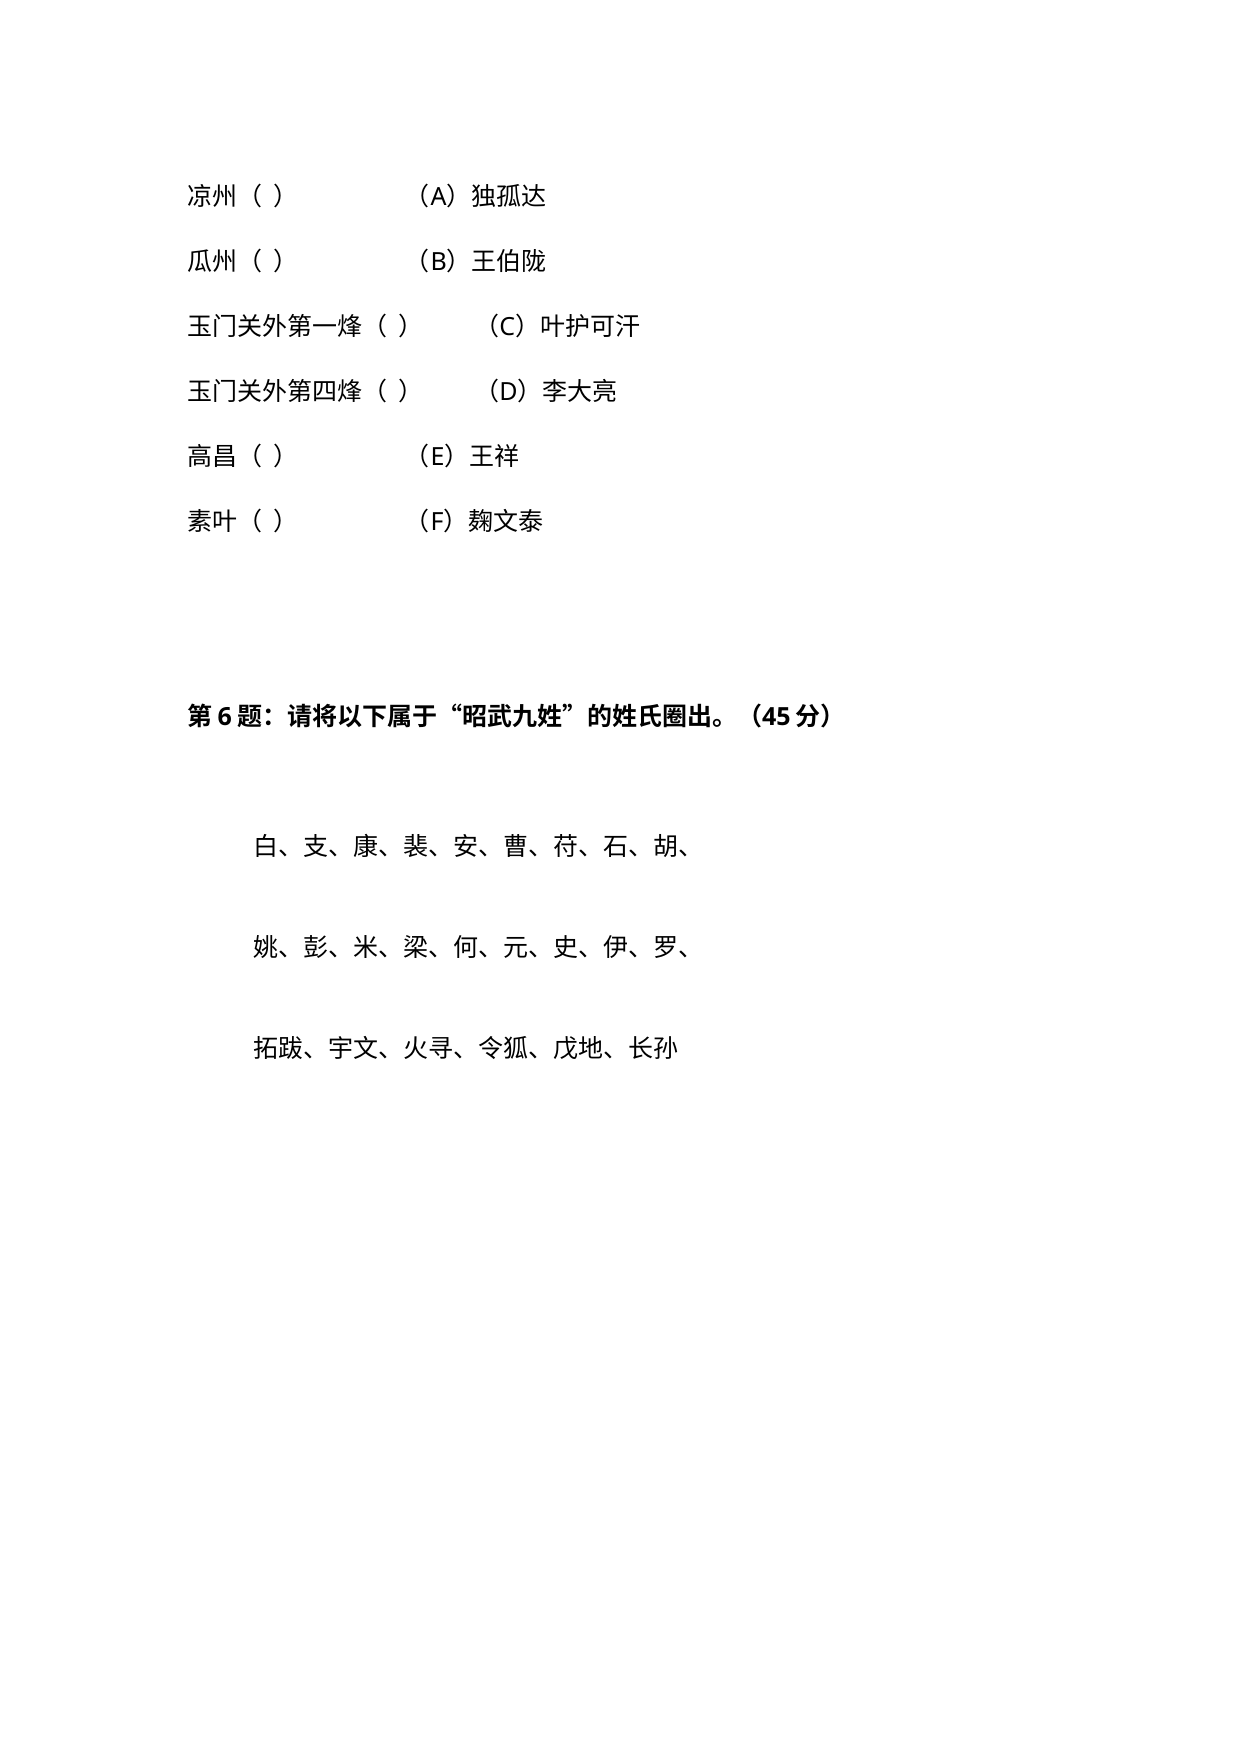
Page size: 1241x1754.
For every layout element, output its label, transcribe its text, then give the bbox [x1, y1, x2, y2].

text 拓跋、宇文、火寻、令狐、戊地、长孙 [253, 1014, 1053, 1079]
text 玉门关外第一烽（ ） （C）叶护可汗 [187, 292, 1053, 357]
text 高昌（ ） （E）王祥 [187, 422, 1053, 487]
text 白、支、康、裴、安、曹、苻、石、胡、 [253, 812, 1053, 877]
text 姚、彭、米、梁、何、元、史、伊、罗、 [253, 913, 1053, 978]
text 瓜州（ ） （B）王伯陇 [187, 227, 1053, 292]
text 凉州（ ） （A）独孤达 [187, 162, 1053, 227]
text 素叶（ ） （F）麹文泰 [187, 487, 1053, 552]
text 玉门关外第四烽（ ） （D）李大亮 [187, 357, 1053, 422]
text 第6题：请将以下属于“昭武九姓”的姓氏圈出。（45分） [187, 682, 1053, 747]
